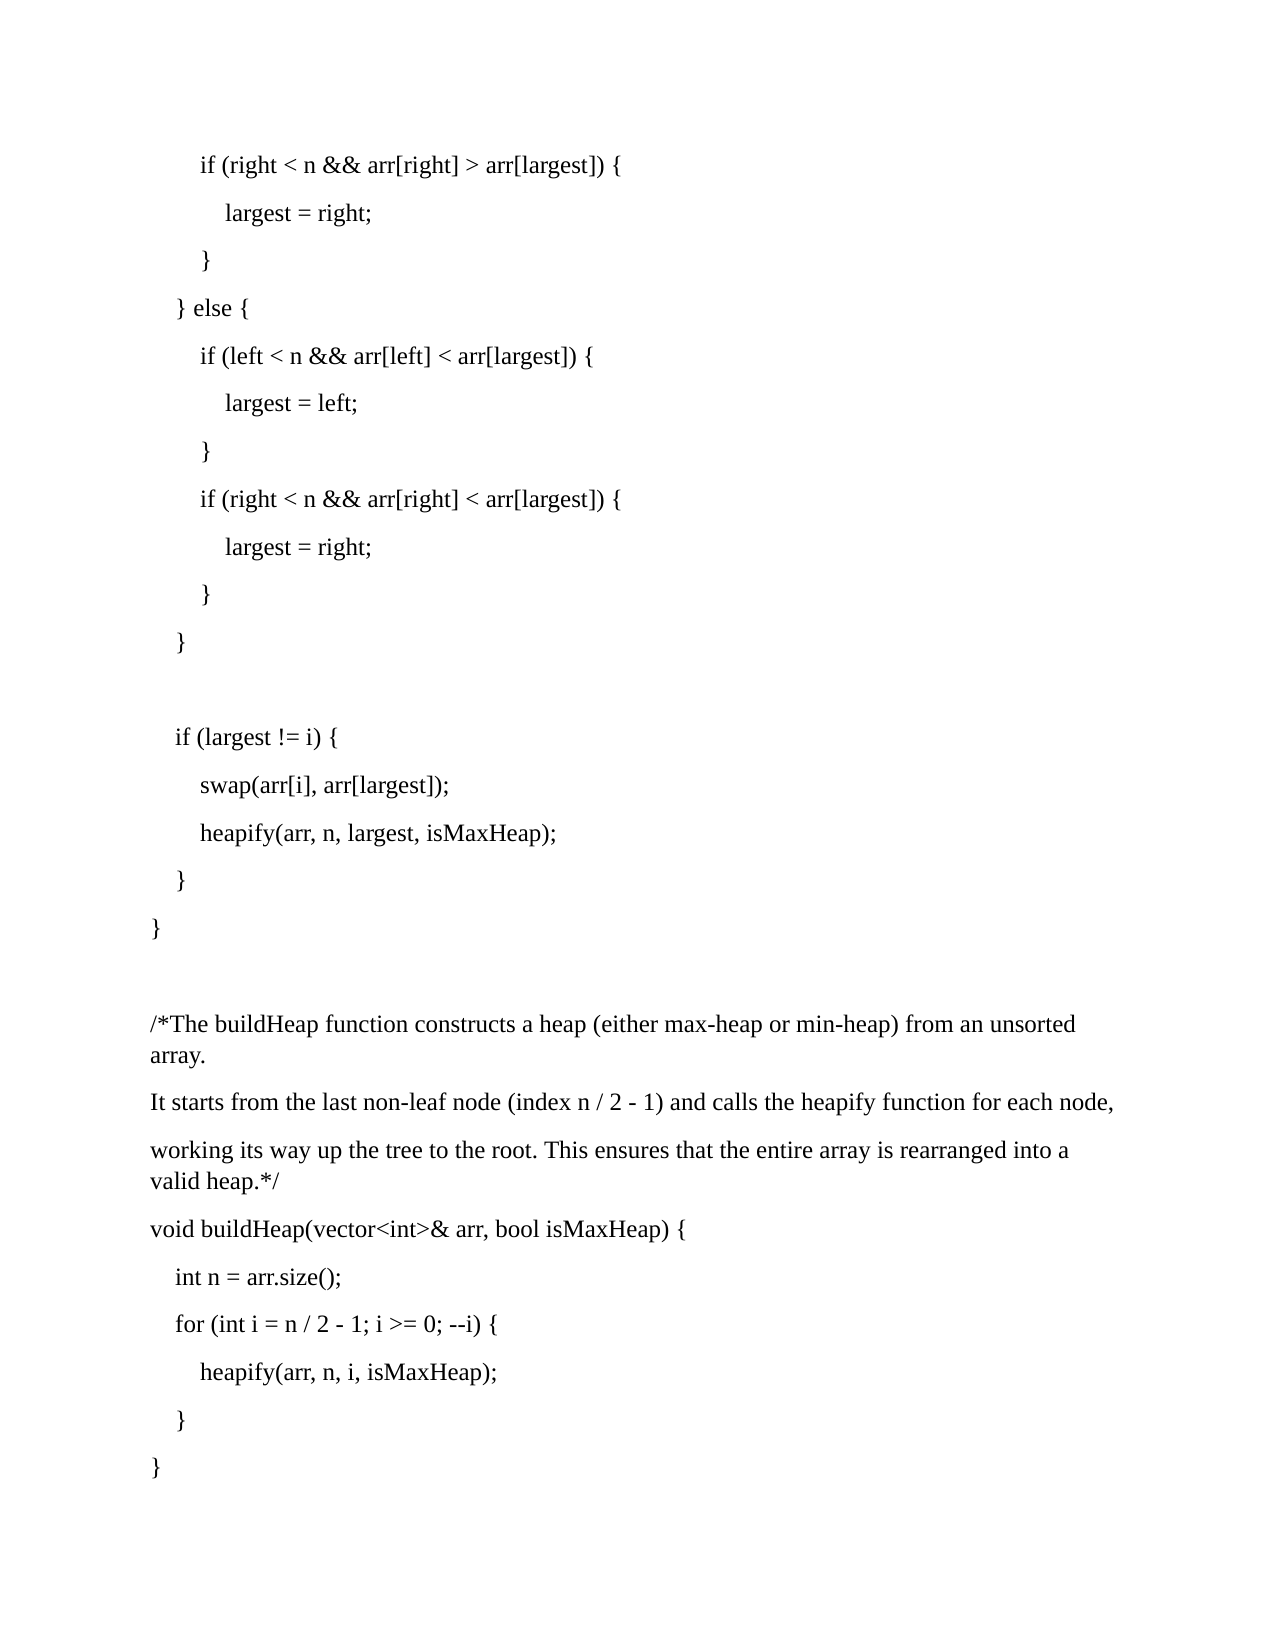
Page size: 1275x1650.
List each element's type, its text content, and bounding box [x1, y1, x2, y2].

text } [150, 913, 1125, 942]
text largest = left; [150, 388, 1125, 417]
text if (left < n && arr[left] < arr[largest]) { [150, 341, 1125, 369]
text heapify(arr, n, largest, isMaxHeap); [150, 818, 1125, 847]
text } else { [150, 293, 1125, 322]
text if (largest != i) { [150, 722, 1125, 751]
text heapify(arr, n, i, isMaxHeap); [150, 1357, 1125, 1386]
text int n = arr.size(); [150, 1262, 1125, 1290]
text } [150, 1405, 1125, 1433]
text } [150, 245, 1125, 274]
text It starts from the last non-leaf node (index n / 2 - 1) and calls the heapify function for each node, [150, 1087, 1125, 1116]
text /*The buildHeap function constructs a heap (either max-heap or min-heap) from an unsorted array. [150, 1009, 1125, 1068]
text } [150, 1452, 1125, 1481]
text void buildHeap(vector<int>& arr, bool isMaxHeap) { [150, 1214, 1125, 1243]
text for (int i = n / 2 - 1; i >= 0; --i) { [150, 1309, 1125, 1338]
text } [150, 866, 1125, 894]
text working its way up the tree to the root. This ensures that the entire array is rearranged into a valid heap.*/ [150, 1135, 1125, 1195]
text largest = right; [150, 198, 1125, 226]
text swap(arr[i], arr[largest]); [150, 770, 1125, 799]
text } [150, 627, 1125, 656]
text largest = right; [150, 532, 1125, 560]
text if (right < n && arr[right] > arr[largest]) { [150, 150, 1125, 179]
text } [150, 579, 1125, 608]
text if (right < n && arr[right] < arr[largest]) { [150, 484, 1125, 513]
text } [150, 436, 1125, 465]
